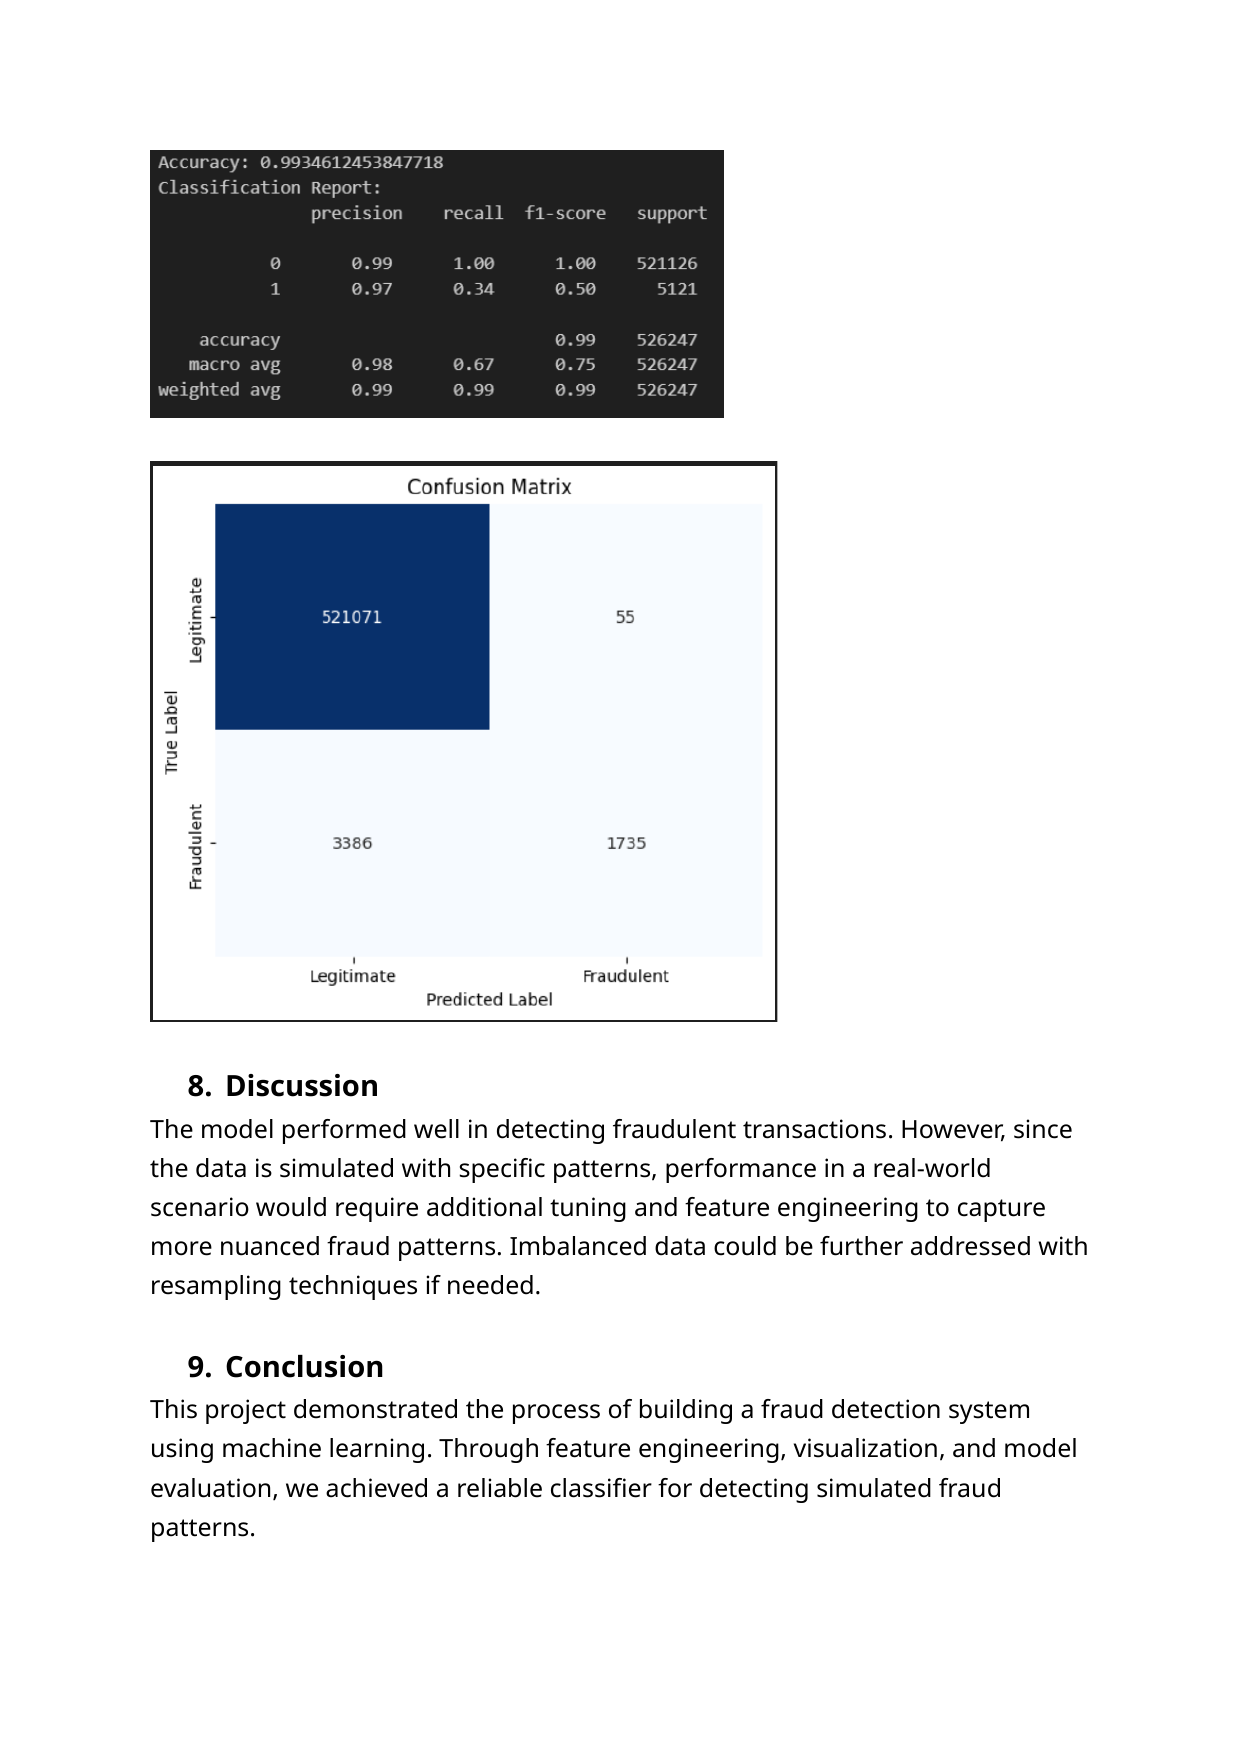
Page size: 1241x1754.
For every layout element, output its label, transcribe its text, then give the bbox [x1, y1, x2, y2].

picture [150, 461, 778, 1022]
text This project demonstrated the process of building a fraud detection system using machine learning. Through feature engineering, visualization, and model evaluation, we achieved a reliable classifier for detecting simulated fraud patterns. [150, 1392, 1090, 1543]
list Discussion [187, 1066, 1090, 1105]
picture [150, 150, 724, 418]
list Conclusion [187, 1346, 1090, 1386]
text The model performed well in detecting fraudulent transactions. However, since the data is simulated with specific patterns, performance in a real-world scenario would require additional tuning and feature engineering to capture more nuanced fraud patterns. Imbalanced data could be further addressed with resampling techniques if needed. [150, 1111, 1090, 1302]
